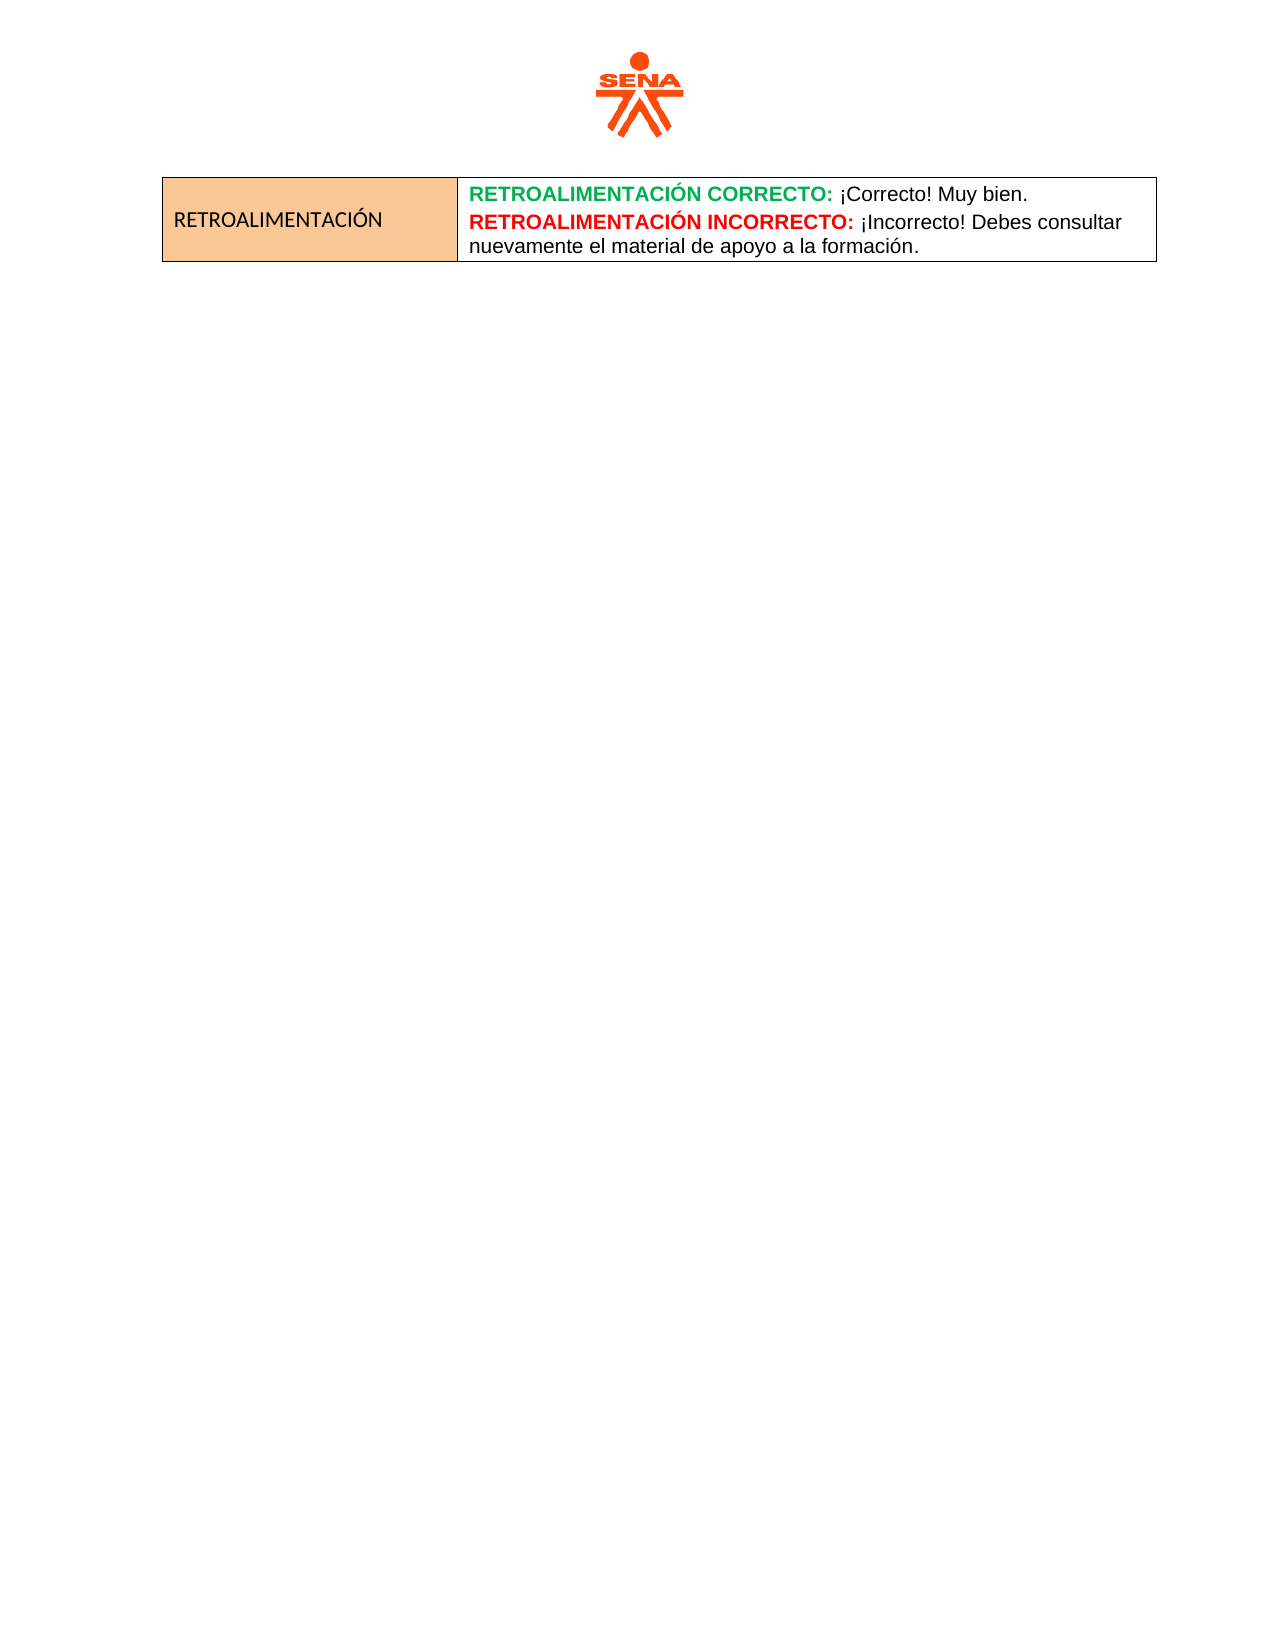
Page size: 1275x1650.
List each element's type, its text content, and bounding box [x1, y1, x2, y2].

table_cell RETROALIMENTACIÓN [163, 178, 457, 261]
table_cell RETROALIMENTACIÓN CORRECTO: ¡Correcto! Muy bien. RETROALIMENTACIÓN INCORRECTO: ¡Incorrecto! Debes consultar nuevamente el material de apoyo a la formación. [458, 178, 1156, 261]
picture [585, 48, 690, 142]
